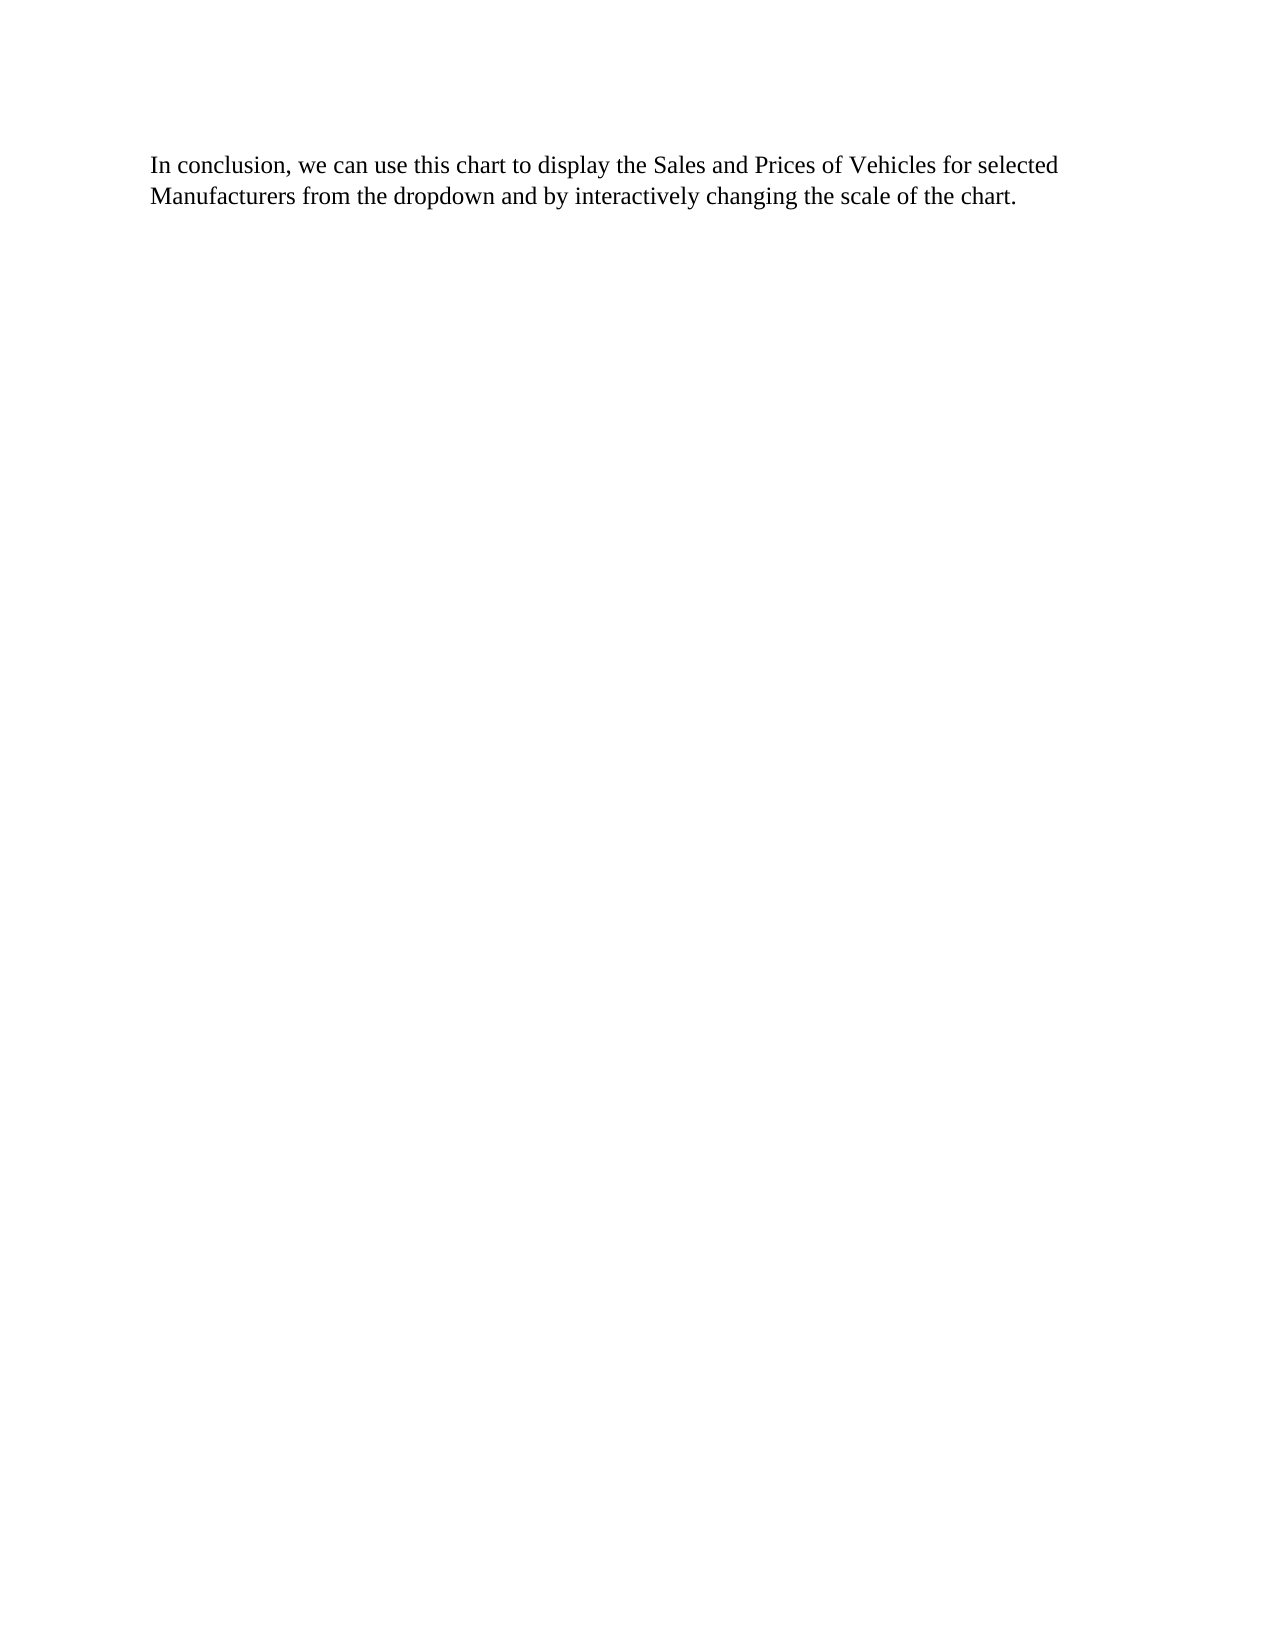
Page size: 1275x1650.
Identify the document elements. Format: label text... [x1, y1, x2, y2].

text In conclusion, we can use this chart to display the Sales and Prices of Vehicles for selected Manufacturers from the dropdown and by interactively changing the scale of the chart. [150, 150, 1125, 210]
